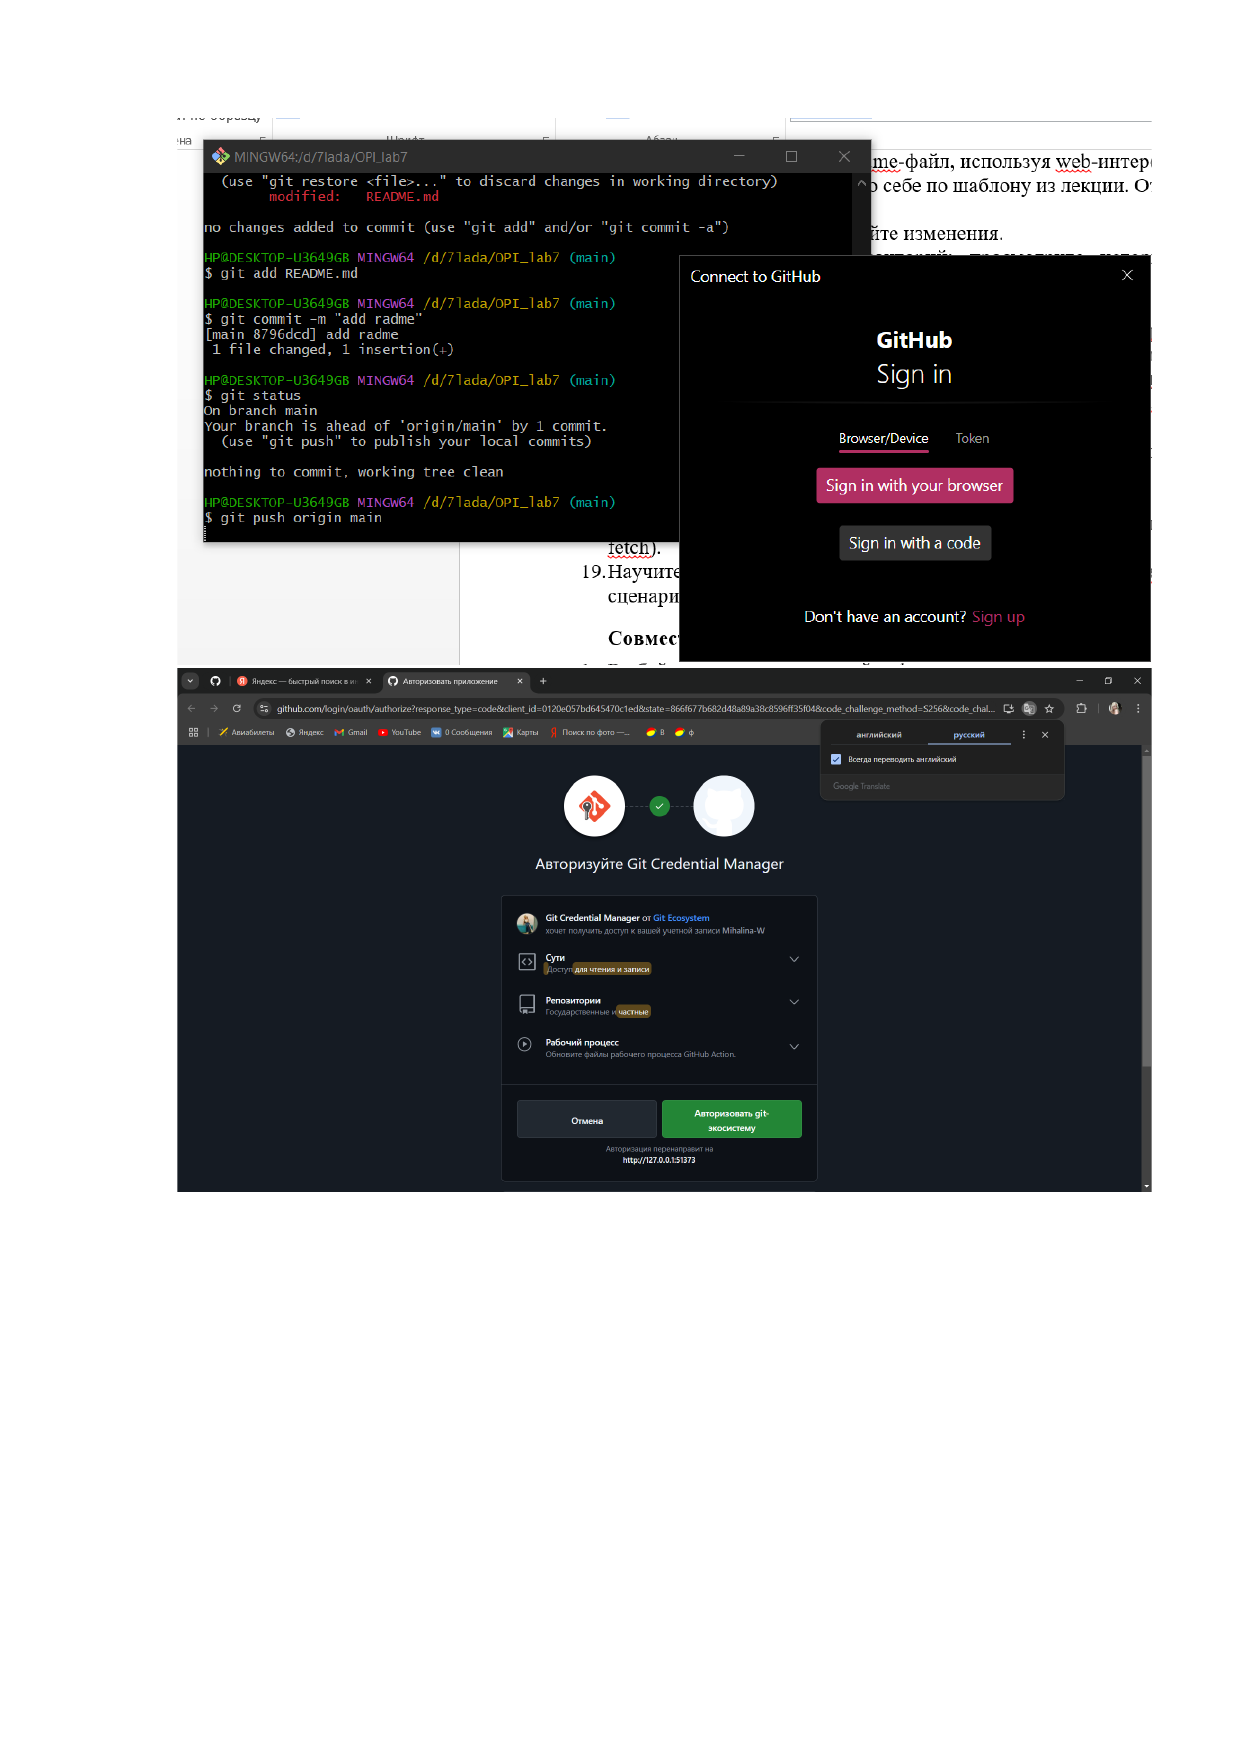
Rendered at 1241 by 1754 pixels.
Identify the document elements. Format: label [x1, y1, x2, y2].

picture [177, 118, 1152, 665]
picture [177, 668, 1152, 1192]
